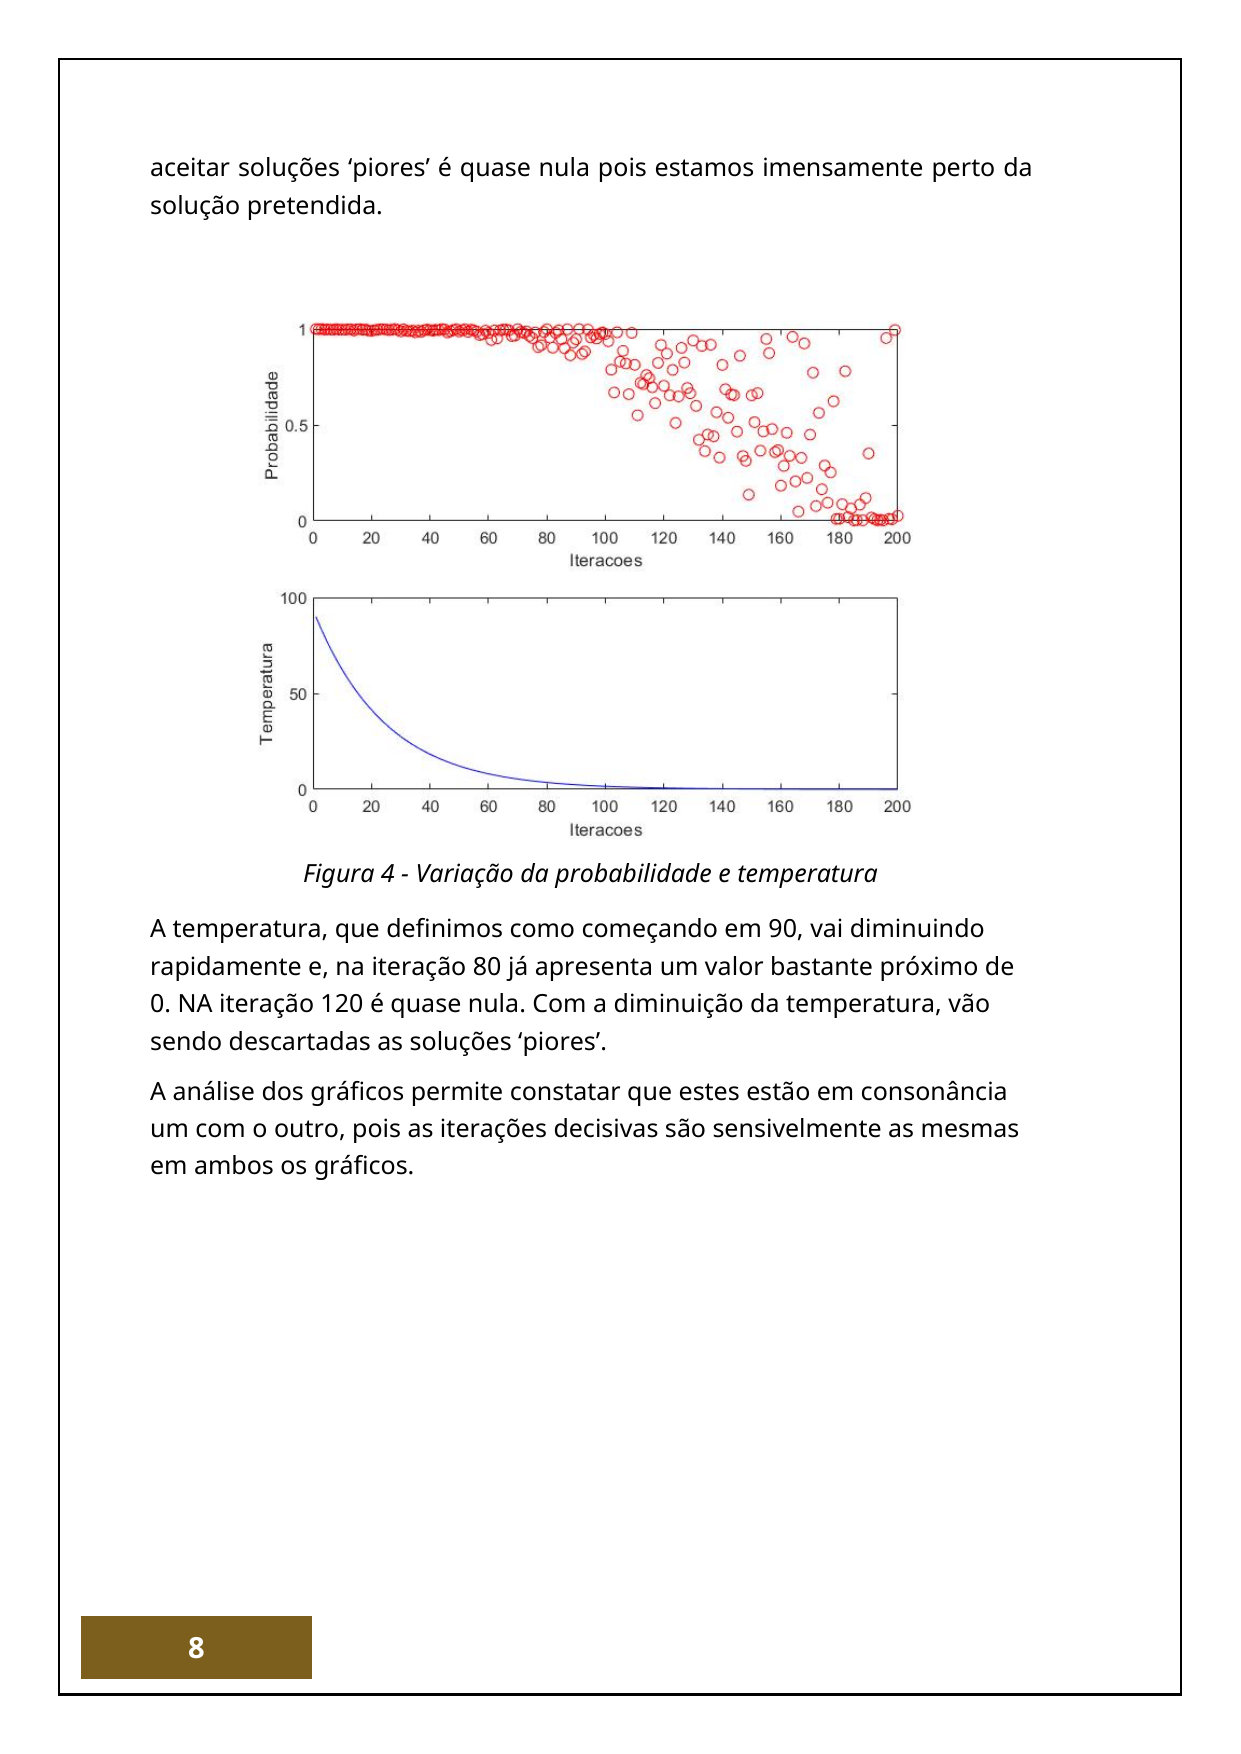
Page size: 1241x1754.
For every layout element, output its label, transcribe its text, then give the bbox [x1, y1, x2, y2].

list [150, 150, 1034, 221]
list A temperatura, que definimos como começando em 90, vai diminuindo rapidamente e, na iteração 80 já apresenta um valor bastante próximo de 0. NA iteração 120 é quase nula. Com a diminuição da temperatura, vão sendo descartadas as soluções ‘piores’. [150, 911, 1034, 1057]
list A análise dos gráficos permite constatar que estes estão em consonância um com o outro, pois as iterações decisivas são sensivelmente as mesmas em ambos os gráficos. [150, 1073, 1034, 1182]
picture [215, 287, 969, 853]
text Figura 4 - Variação da probabilidade e temperatura [150, 856, 1034, 890]
